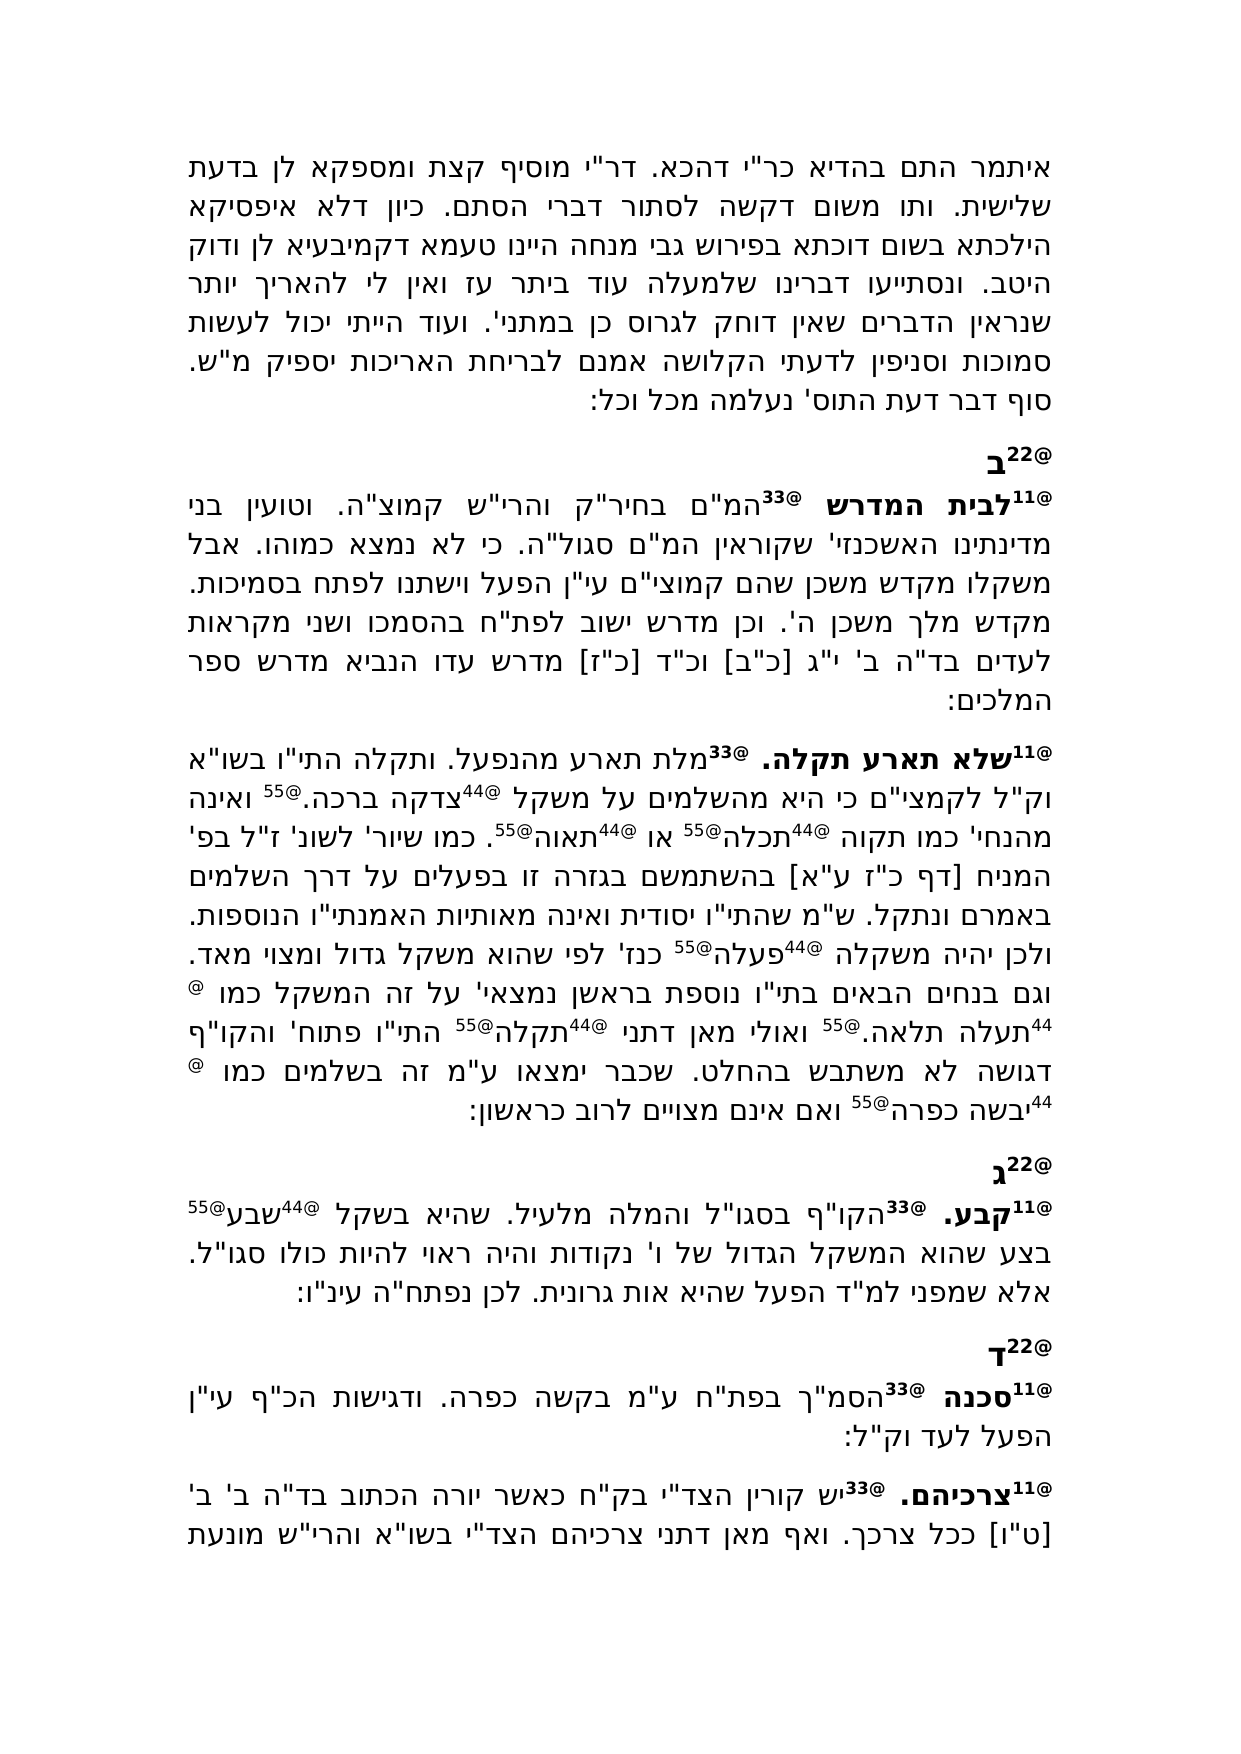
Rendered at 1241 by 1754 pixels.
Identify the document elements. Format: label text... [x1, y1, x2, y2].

subtitle @22ב [187, 443, 1053, 482]
text @11סכנה @33הסמ"ך בפת"ח ע"מ בקשה כפרה. ודגישות הכ"ף עי"ן הפעל לעד וק"ל: [187, 1380, 1053, 1453]
text @11שלא תארע תקלה. @33מלת תארע מהנפעל. ותקלה התי"ו בשו"א וק"ל לקמצי"ם כי היא מהשלמים על משקל @44צדקה ברכה.@55 ואינה מהנחי' כמו תקוה @44תכלה@55 או @44תאוה@55. כמו שיור' לשונ' ז"ל בפ' המניח [דף כ"ז ע"א] בהשתמשם בגזרה זו בפעלים על דרך השלמים באמרם ונתקל. ש"מ שהתי"ו יסודית ואינה מאותיות האמנתי"ו הנוספות. ולכן יהיה משקלה @44פעלה@55 כנז' לפי שהוא משקל גדול ומצוי מאד. וגם בנחים הבאים בתי"ו נוספת בראשן נמצאי' על זה המשקל כמו @44תעלה תלאה.@55 ואולי מאן דתני @44תקלה@55 התי"ו פתוח' והקו"ף דגושה לא משתבש בהחלט. שכבר ימצאו ע"מ זה בשלמים כמו @44יבשה כפרה@55 ואם אינם מצויים לרוב כראשון: [187, 743, 1053, 1127]
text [187, 1479, 1053, 1552]
subtitle @22ג [187, 1153, 1053, 1192]
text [187, 150, 1053, 418]
subtitle @22ד [187, 1335, 1053, 1374]
text @11קבע. @33הקו"ף בסגו"ל והמלה מלעיל. שהיא בשקל @44שבע@55 בצע שהוא המשקל הגדול של ו' נקודות והיה ראוי להיות כולו סגו"ל. אלא שמפני למ"ד הפעל שהיא אות גרונית. לכן נפתח"ה עינ"ו: [187, 1198, 1053, 1309]
text @11לבית המדרש @33המ"ם בחיר"ק והרי"ש קמוצ"ה. וטועין בני מדינתינו האשכנזי' שקוראין המ"ם סגול"ה. כי לא נמצא כמוהו. אבל משקלו מקדש משכן שהם קמוצי"ם עי"ן הפעל וישתנו לפתח בסמיכות. מקדש מלך משכן ה'. וכן מדרש ישוב לפת"ח בהסמכו ושני מקראות לעדים בד"ה ב' י"ג [כ"ב] וכ"ד [כ"ז] מדרש עדו הנביא מדרש ספר המלכים: [187, 488, 1053, 717]
